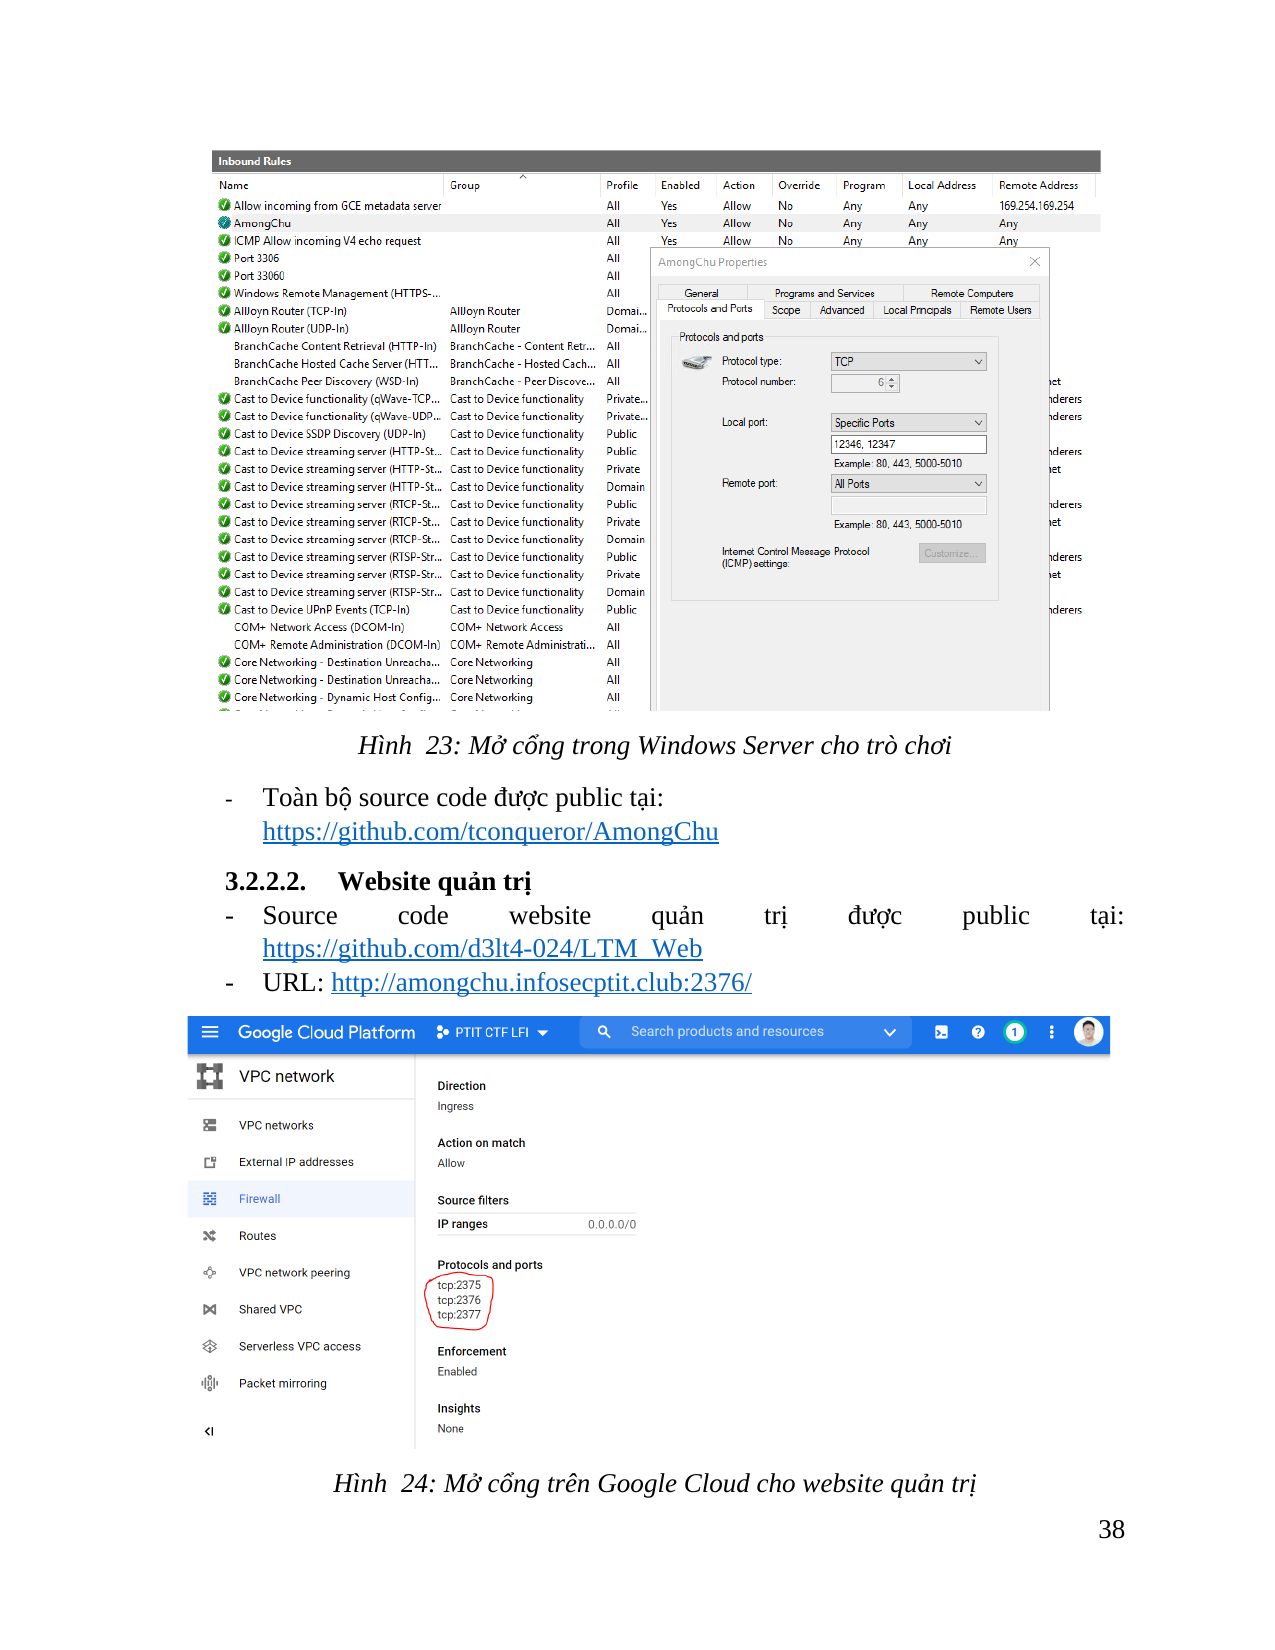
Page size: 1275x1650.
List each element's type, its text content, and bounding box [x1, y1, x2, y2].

list Toàn bộ source code được public tại: https://github.com/tconqueror/AmongChu [225, 781, 1125, 846]
subtitle Website quản trị [225, 865, 1125, 896]
list Source code website quản trị được public tại: https://github.com/d3lt4-024/LTM_Web [225, 899, 1125, 963]
picture [187, 1016, 1110, 1449]
list URL: http://amongchu.infosecptit.club:2376/ [225, 966, 1125, 997]
picture [212, 150, 1101, 711]
